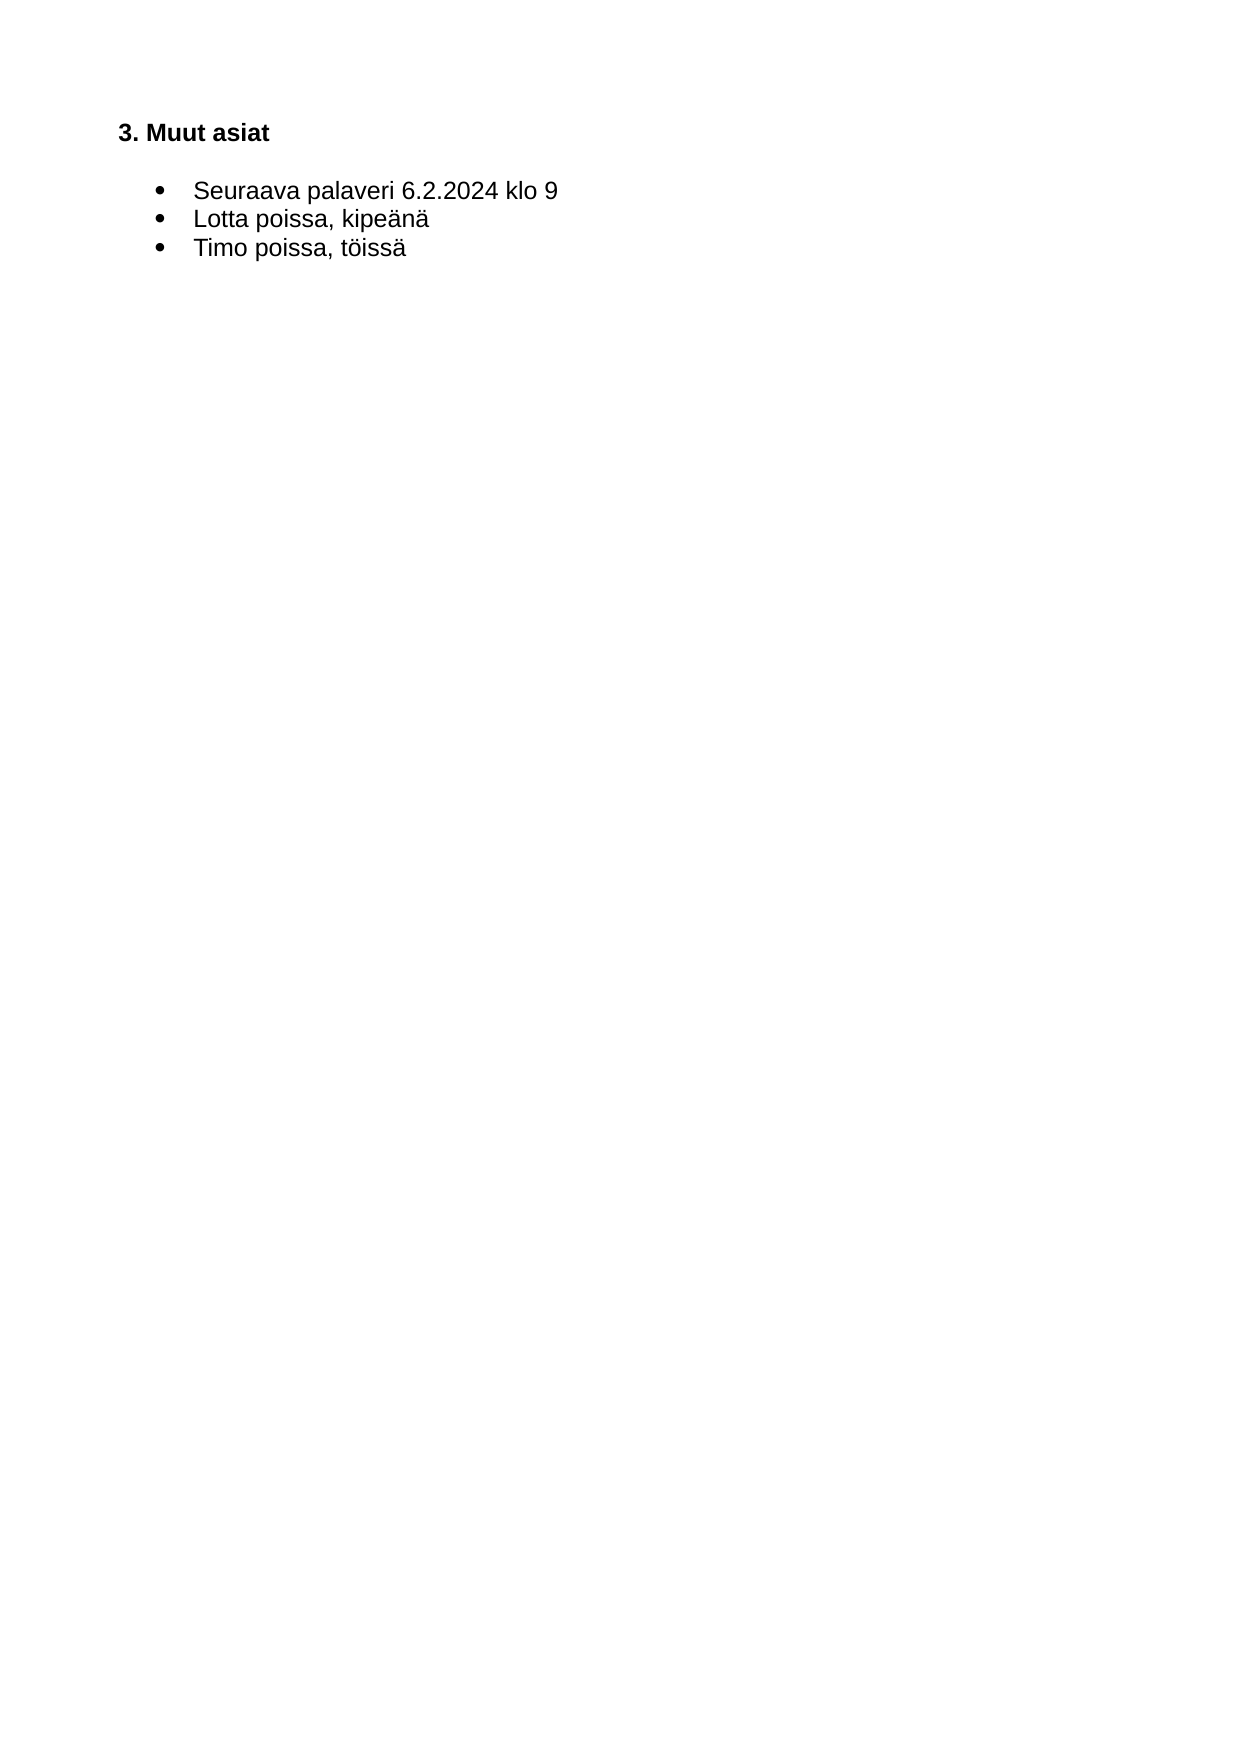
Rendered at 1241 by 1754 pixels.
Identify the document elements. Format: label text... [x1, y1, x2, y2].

list Timo poissa, töissä [156, 233, 1122, 262]
list Seuraava palaveri 6.2.2024 klo 9 [156, 176, 1122, 204]
text 3. Muut asiat [118, 118, 1122, 147]
list Lotta poissa, kipeänä [156, 204, 1122, 233]
